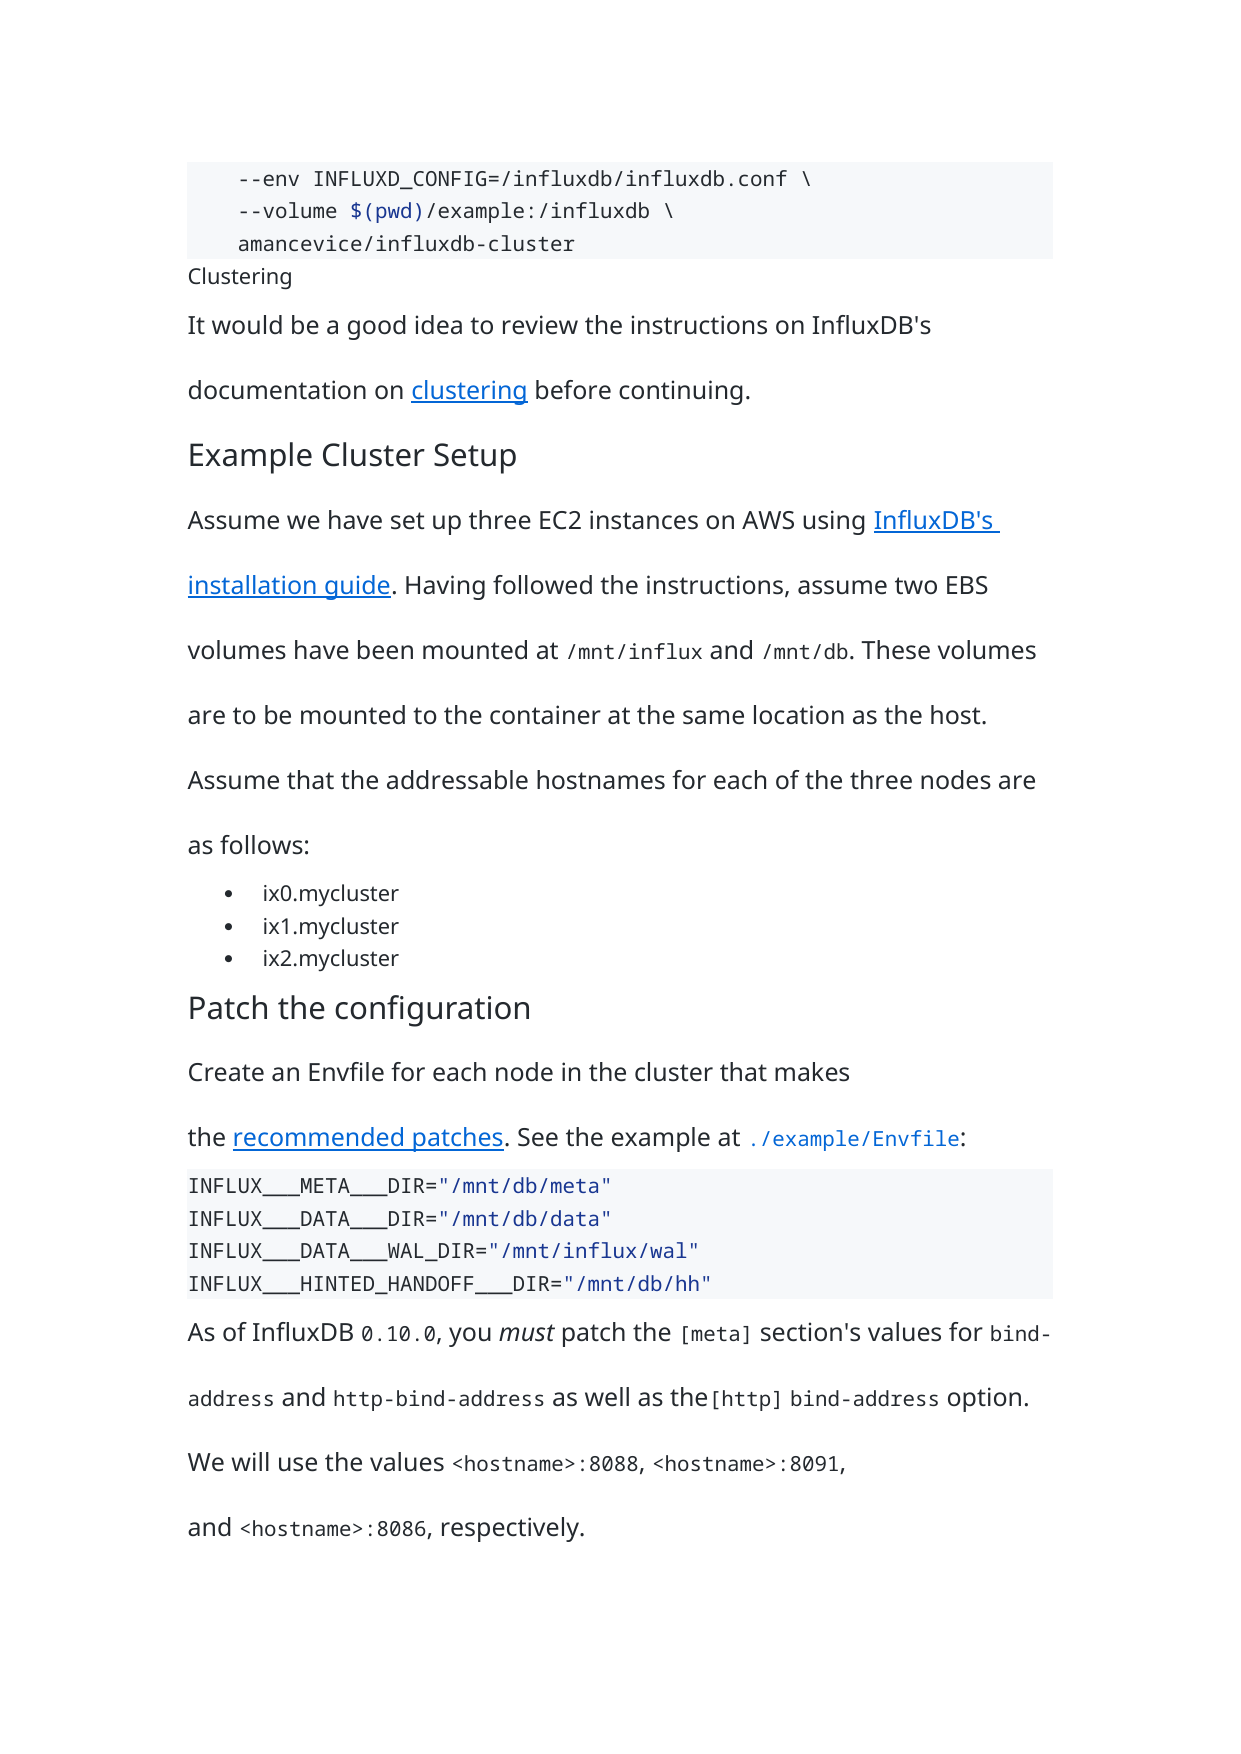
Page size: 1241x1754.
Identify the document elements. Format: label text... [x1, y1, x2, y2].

text As of InfluxDB 0.10.0, you must patch the [meta] section's values for bind-address and http-bind-address as well as the[http] bind-address option. We will use the values <hostname>:8088, <hostname>:8091, and <hostname>:8086, respectively. [187, 1299, 1053, 1559]
list ix1.mycluster [225, 909, 1053, 942]
text Create an Envfile for each node in the cluster that makes the recommended patches. See the example at ./example/Envfile: [187, 1039, 1053, 1169]
list ix0.mycluster [225, 877, 1053, 909]
text It would be a good idea to review the instructions on InfluxDB's documentation on clustering before continuing. [187, 292, 1053, 422]
text amancevice/influxdb-cluster [187, 227, 1053, 259]
text Assume that the addressable hostnames for each of the three nodes are as follows: [187, 747, 1053, 877]
text Clustering [187, 259, 1053, 292]
list ix2.mycluster [225, 942, 1053, 974]
text Patch the configuration [187, 974, 1053, 1039]
text --volume $(pwd)/example:/influxdb \ [187, 194, 1053, 227]
text Example Cluster Setup [187, 422, 1053, 487]
text Assume we have set up three EC2 instances on AWS using InfluxDB's installation guide. Having followed the instructions, assume two EBS volumes have been mounted at /mnt/influx and /mnt/db. These volumes are to be mounted to the container at the same location as the host. [187, 487, 1053, 747]
text INFLUX___HINTED_HANDOFF___DIR="/mnt/db/hh" [187, 1267, 1053, 1299]
text --env INFLUXD_CONFIG=/influxdb/influxdb.conf \ [187, 162, 1053, 194]
text INFLUX___META___DIR="/mnt/db/meta" [187, 1169, 1053, 1202]
text INFLUX___DATA___DIR="/mnt/db/data" [187, 1202, 1053, 1234]
text INFLUX___DATA___WAL_DIR="/mnt/influx/wal" [187, 1234, 1053, 1267]
